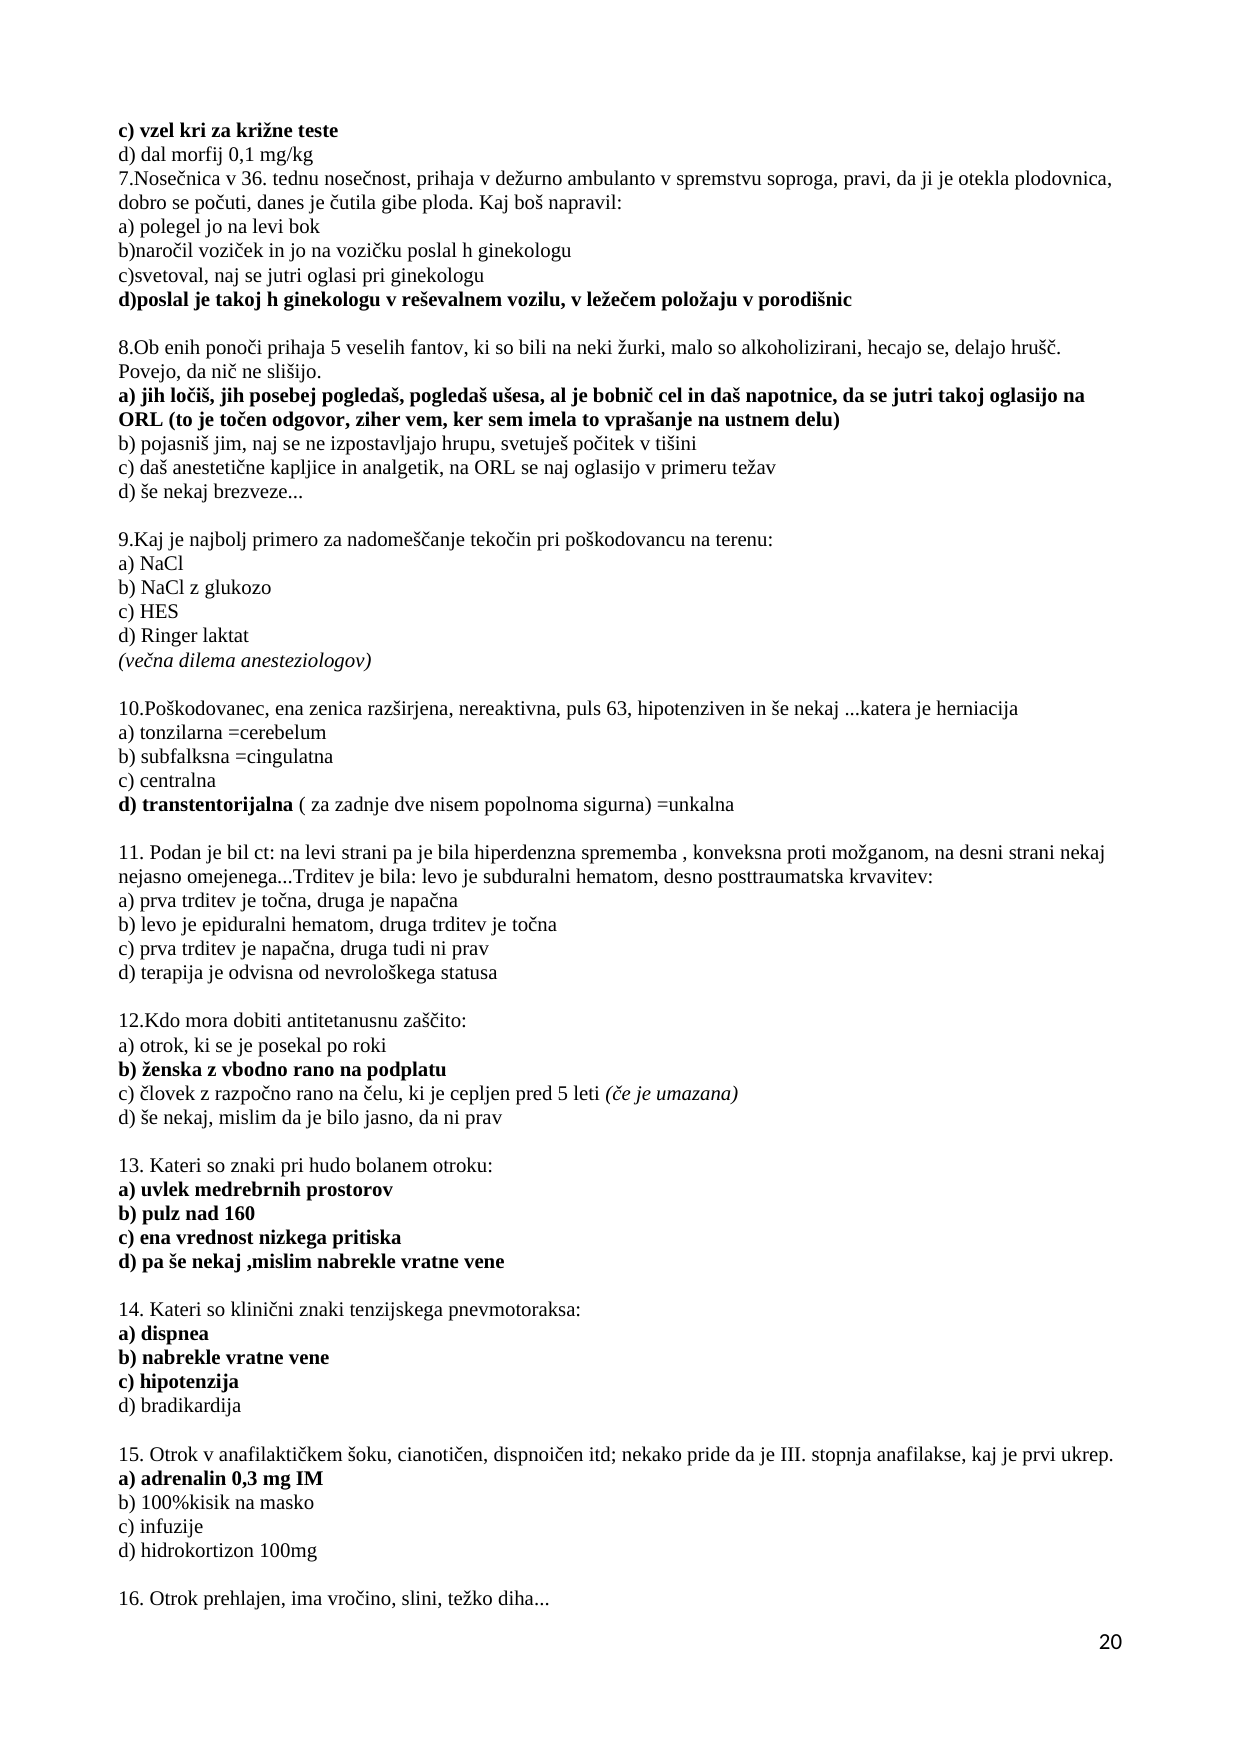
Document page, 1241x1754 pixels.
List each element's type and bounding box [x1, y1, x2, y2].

text [118, 672, 1122, 1610]
text [118, 118, 1122, 672]
